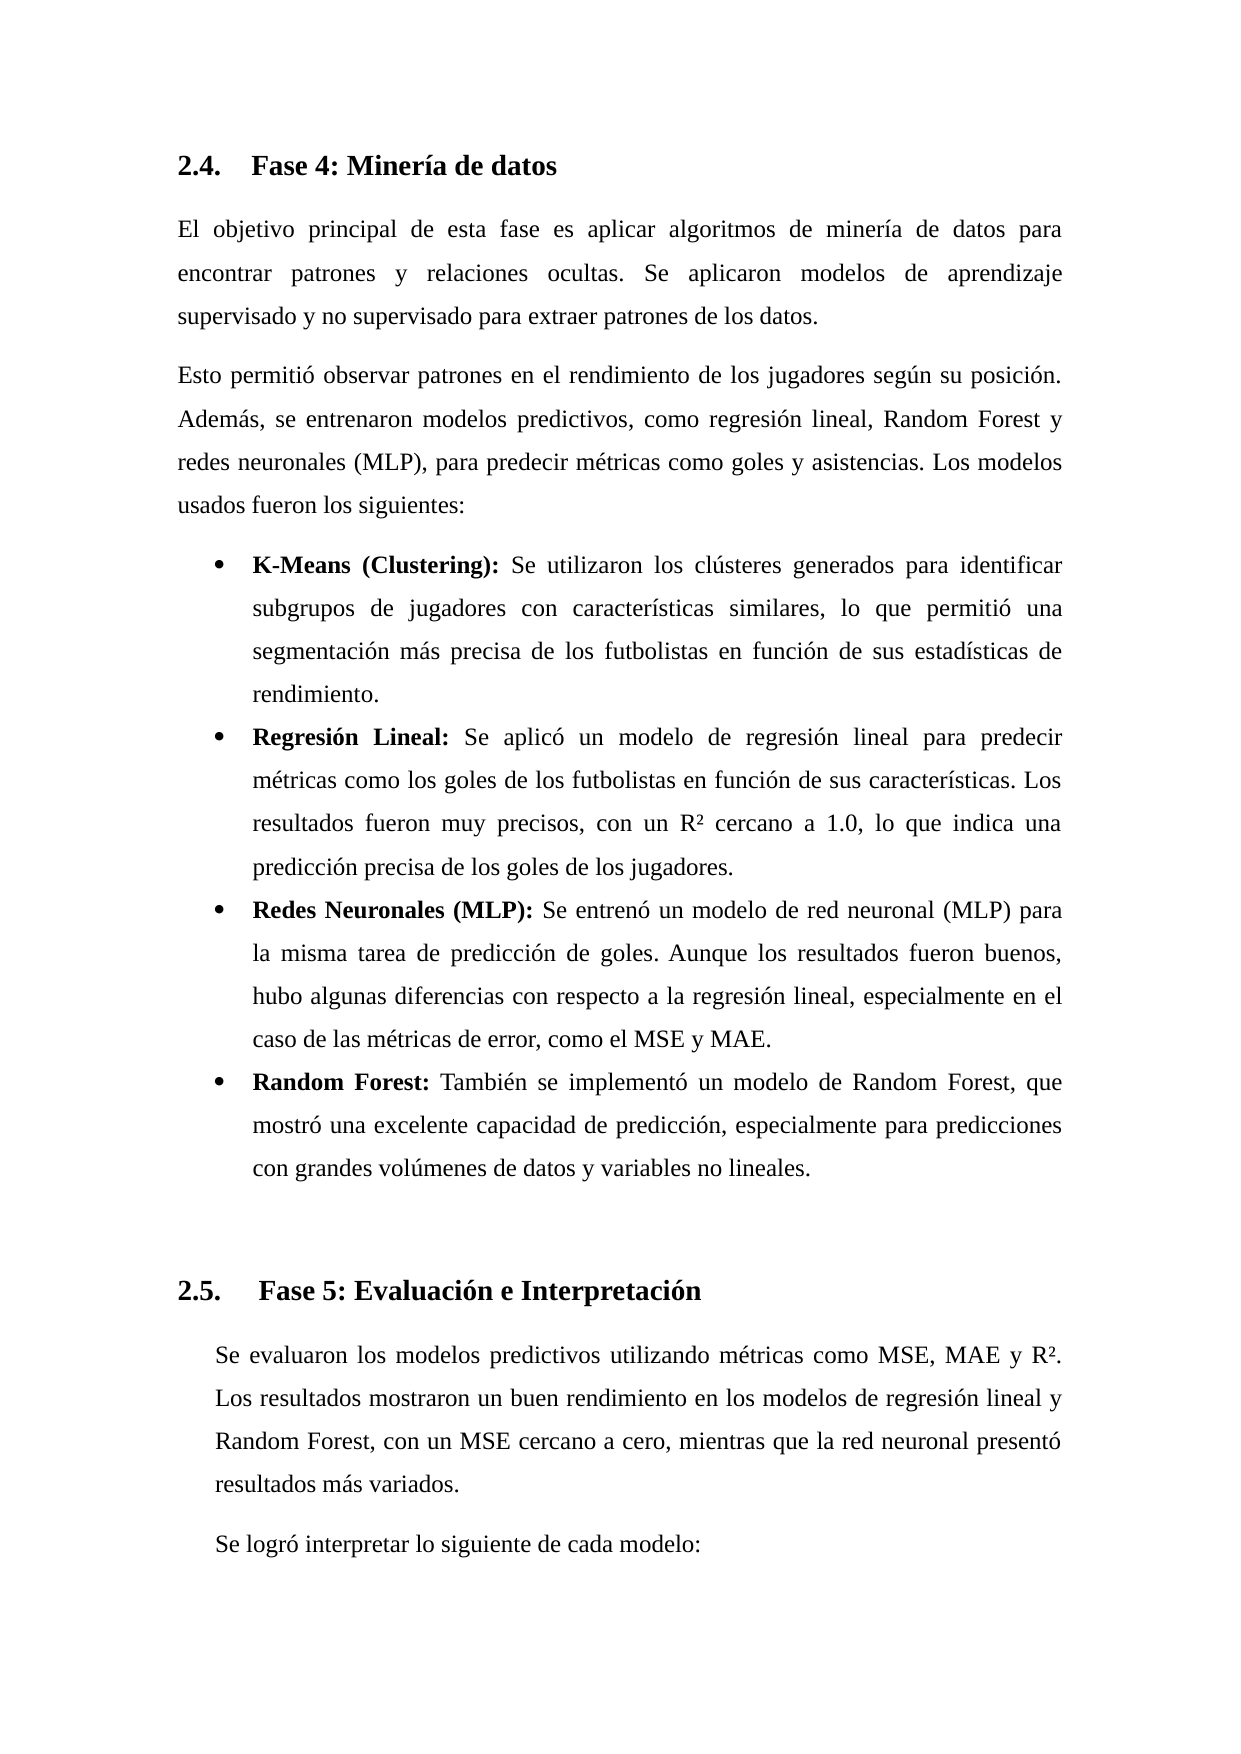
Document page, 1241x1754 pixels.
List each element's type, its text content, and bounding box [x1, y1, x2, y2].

text Esto permitió observar patrones en el rendimiento de los jugadores según su posición. Además, se entrenaron modelos predictivos, como regresión lineal, Random Forest y redes neuronales (MLP), para predecir métricas como goles y asistencias. Los modelos usados fueron los siguientes: [177, 361, 1063, 519]
list K-Means (Clustering): Se utilizaron los clústeres generados para identificar subgrupos de jugadores con características similares, lo que permitió una segmentación más precisa de los futbolistas en función de sus estadísticas de rendimiento. [215, 550, 1063, 708]
list Random Forest: También se implementó un modelo de Random Forest, que mostró una excelente capacidad de predicción, especialmente para predicciones con grandes volúmenes de datos y variables no lineales. [215, 1067, 1063, 1182]
list Regresión Lineal: Se aplicó un modelo de regresión lineal para predecir métricas como los goles de los futbolistas en función de sus características. Los resultados fueron muy precisos, con un R² cercano a 1.0, lo que indica una predicción precisa de los goles de los jugadores. [215, 722, 1063, 880]
text El objetivo principal de esta fase es aplicar algoritmos de minería de datos para encontrar patrones y relaciones ocultas. Se aplicaron modelos de aprendizaje supervisado y no supervisado para extraer patrones de los datos. [177, 214, 1063, 329]
list Redes Neuronales (MLP): Se entrenó un modelo de red neuronal (MLP) para la misma tarea de predicción de goles. Aunque los resultados fueron buenos, hubo algunas diferencias con respecto a la regresión lineal, especialmente en el caso de las métricas de error, como el MSE y MAE. [215, 895, 1063, 1053]
text Se logró interpretar lo siguiente de cada modelo: [215, 1529, 1063, 1558]
list Fase 4: Minería de datos [177, 148, 1063, 181]
list Fase 5: Evaluación e Interpretación [177, 1273, 1063, 1307]
text Se evaluaron los modelos predictivos utilizando métricas como MSE, MAE y R². Los resultados mostraron un buen rendimiento en los modelos de regresión lineal y Random Forest, con un MSE cercano a cero, mientras que la red neuronal presentó resultados más variados. [215, 1340, 1063, 1498]
